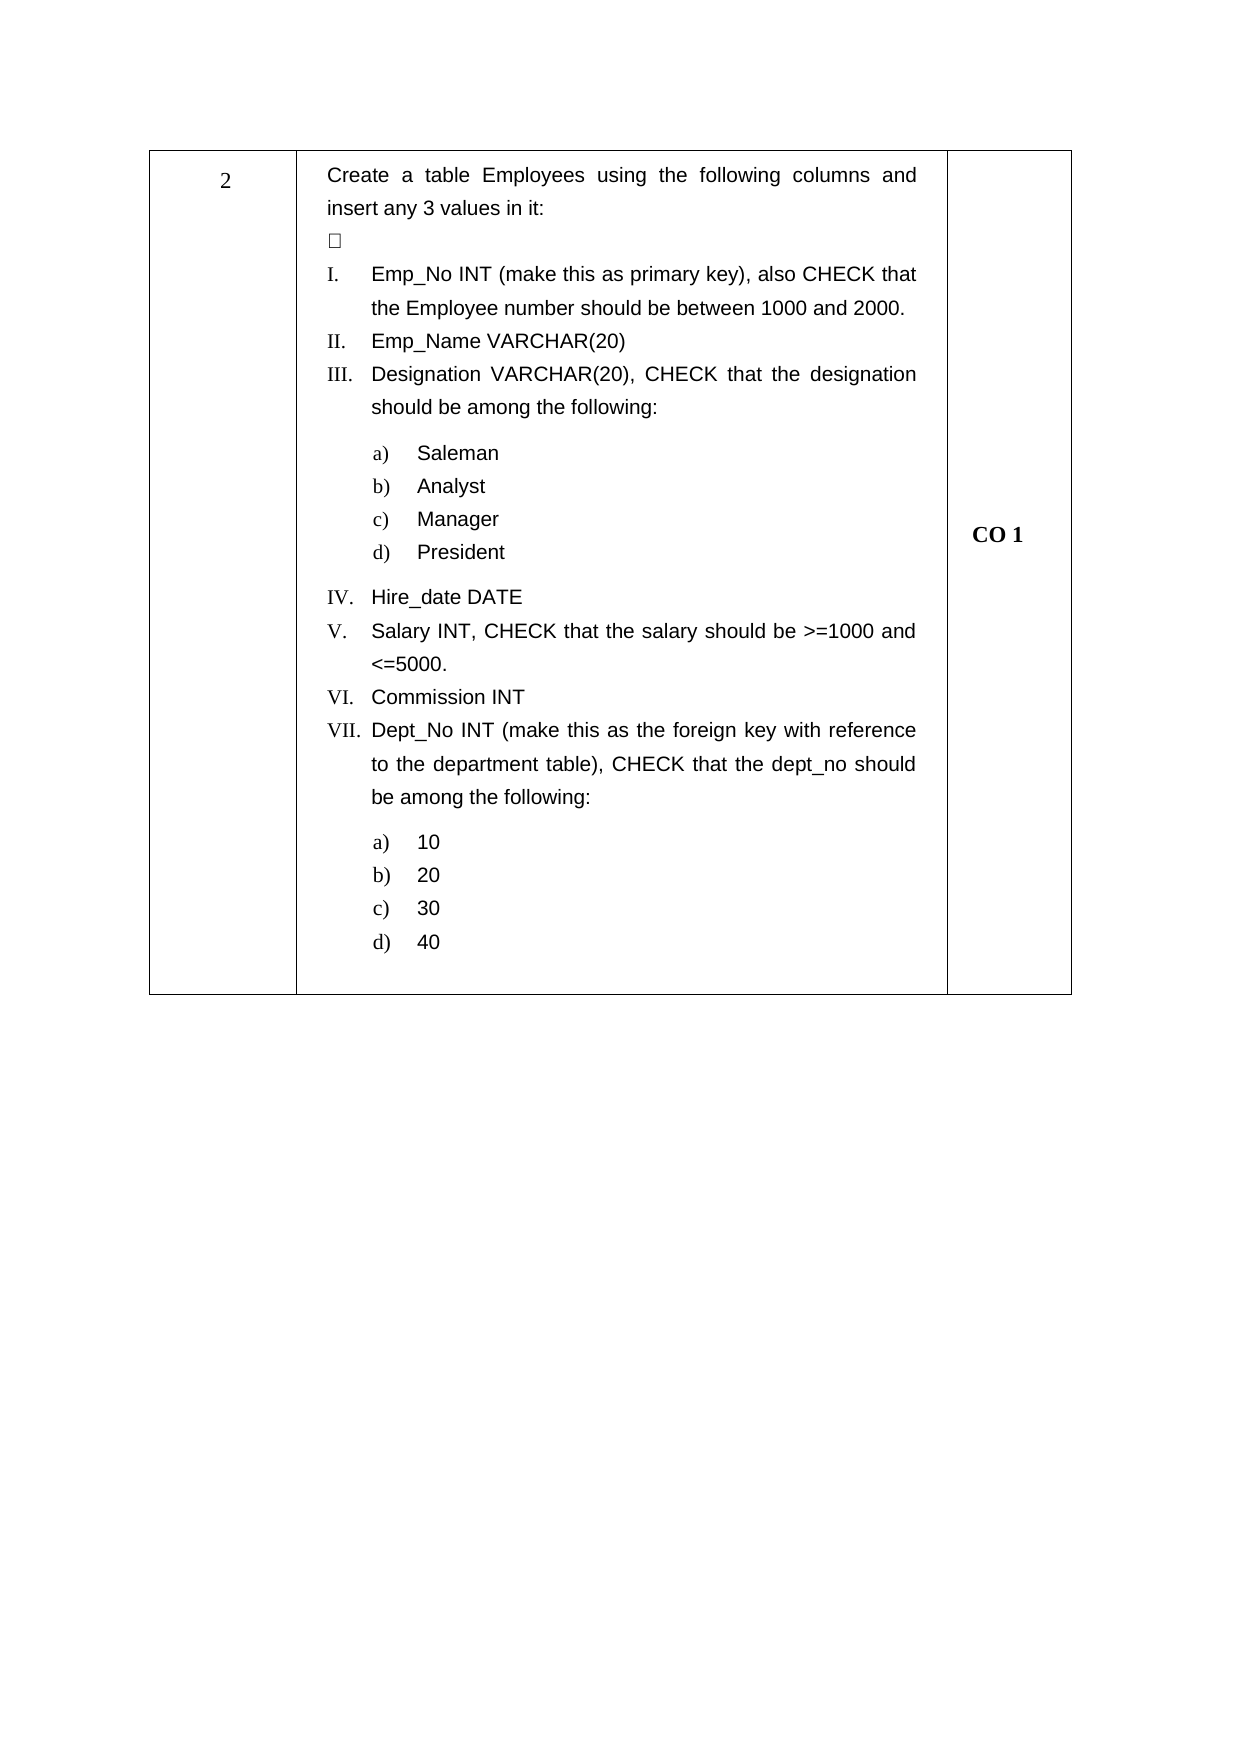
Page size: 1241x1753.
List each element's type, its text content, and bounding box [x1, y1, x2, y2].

table_cell Create a table Employees using the following columns and insert any 3 values in it:  Emp_No INT (make this as primary key), also CHECK that the Employee number should be between 1000 and 2000. Emp_Name VARCHAR(20) Designation VARCHAR(20), CHECK that the designation should be among the following: Saleman Analyst Manager President Hire_date DATE Salary INT, CHECK that the salary should be >=1000 and <=5000. Commission INT Dept_No INT (make this as the foreign key with reference to the department table), CHECK that the dept_no should be among the following: 10 20 30 40 [297, 151, 947, 993]
table_cell 2 [150, 151, 296, 993]
table_cell CO1 [948, 151, 1071, 993]
